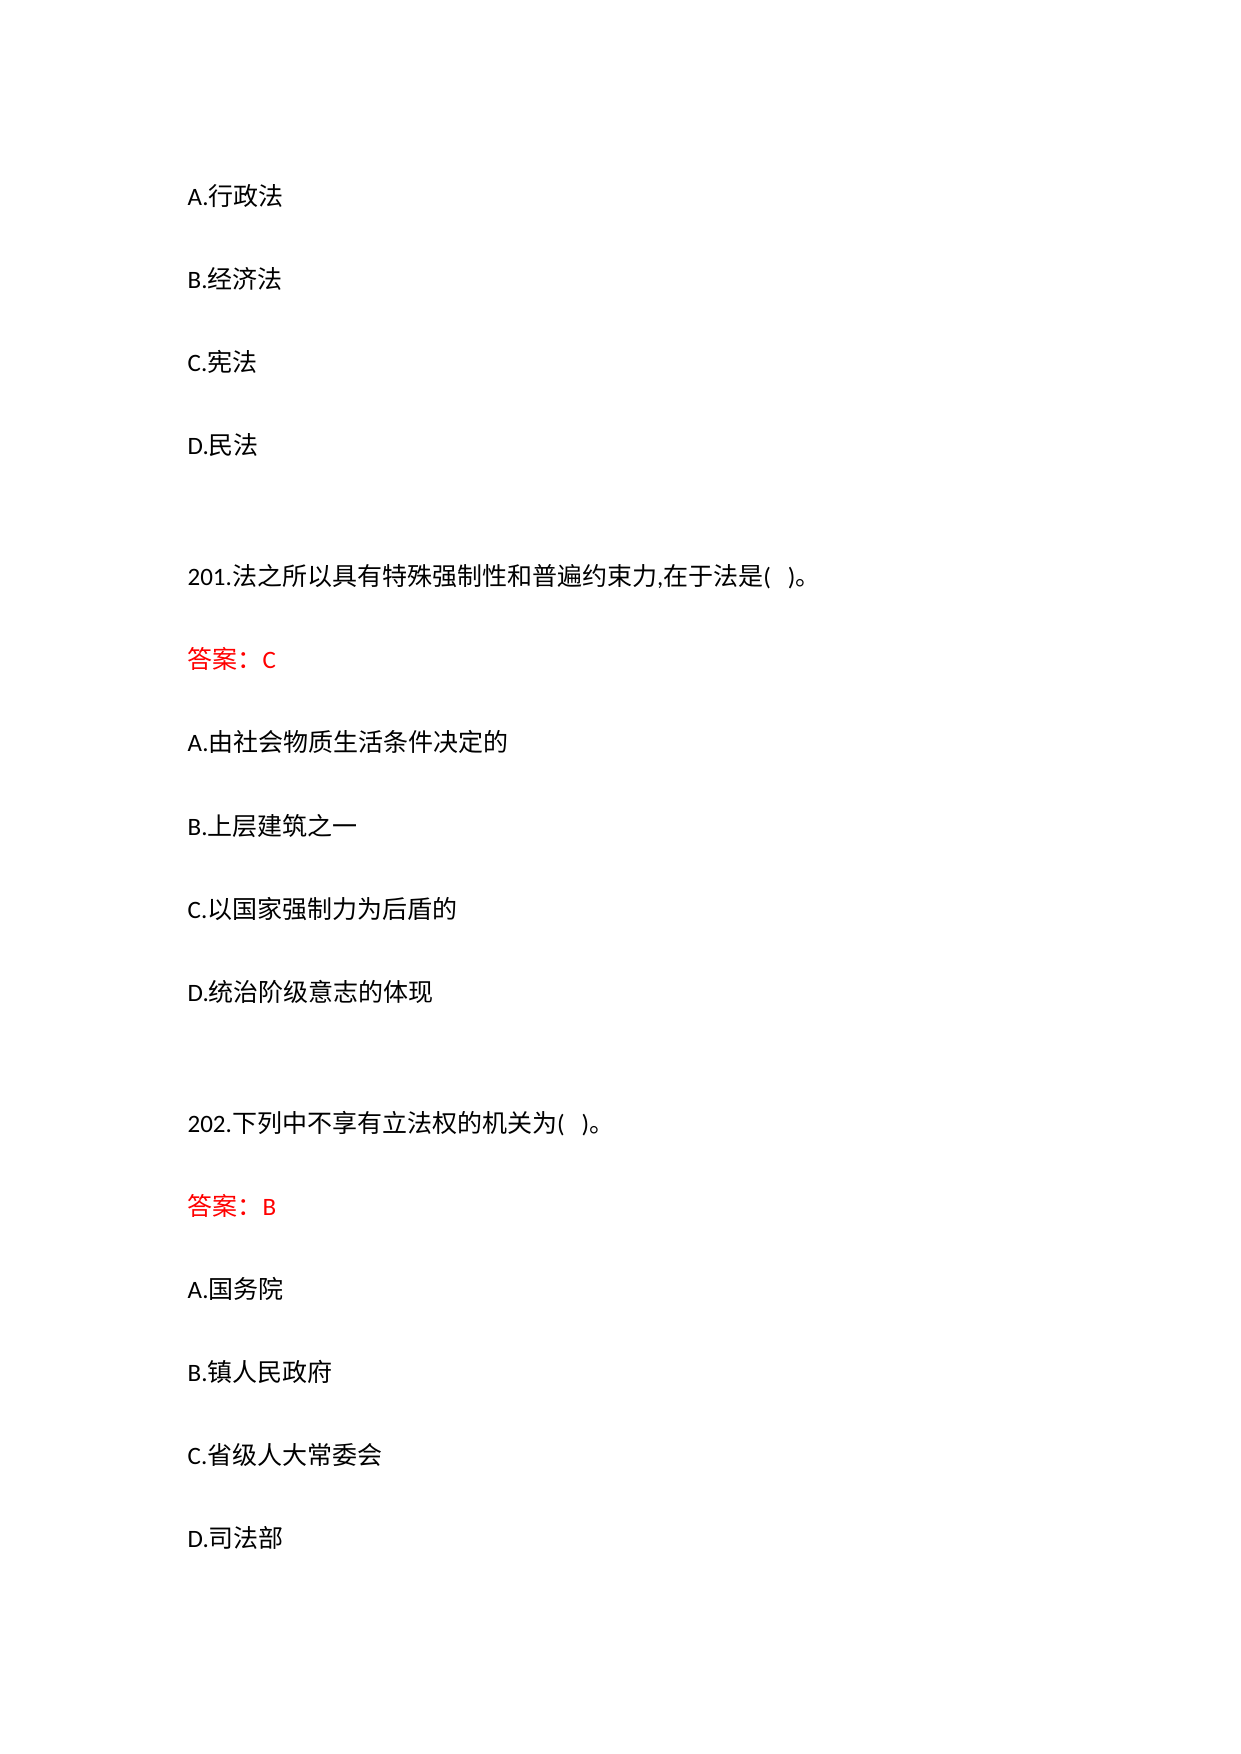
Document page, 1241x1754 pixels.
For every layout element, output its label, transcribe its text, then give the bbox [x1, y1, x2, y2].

list 答案：B [187, 1172, 1053, 1237]
list 答案：C [187, 625, 1053, 690]
list 201.法之所以具有特殊强制性和普遍约束力,在于法是( )。 [187, 542, 1053, 607]
list B.经济法 [187, 245, 1053, 310]
list B.镇人民政府 [187, 1338, 1053, 1403]
list C.省级人大常委会 [187, 1421, 1053, 1486]
list 202.下列中不享有立法权的机关为( )。 [187, 1089, 1053, 1154]
list C.宪法 [187, 328, 1053, 393]
list C.以国家强制力为后盾的 [187, 875, 1053, 940]
list D.统治阶级意志的体现 [187, 958, 1053, 1023]
list A.行政法 [187, 162, 1053, 227]
list A.由社会物质生活条件决定的 [187, 708, 1053, 773]
list D.司法部 [187, 1504, 1053, 1569]
list A.国务院 [187, 1255, 1053, 1320]
list B.上层建筑之一 [187, 792, 1053, 857]
list D.民法 [187, 411, 1053, 476]
